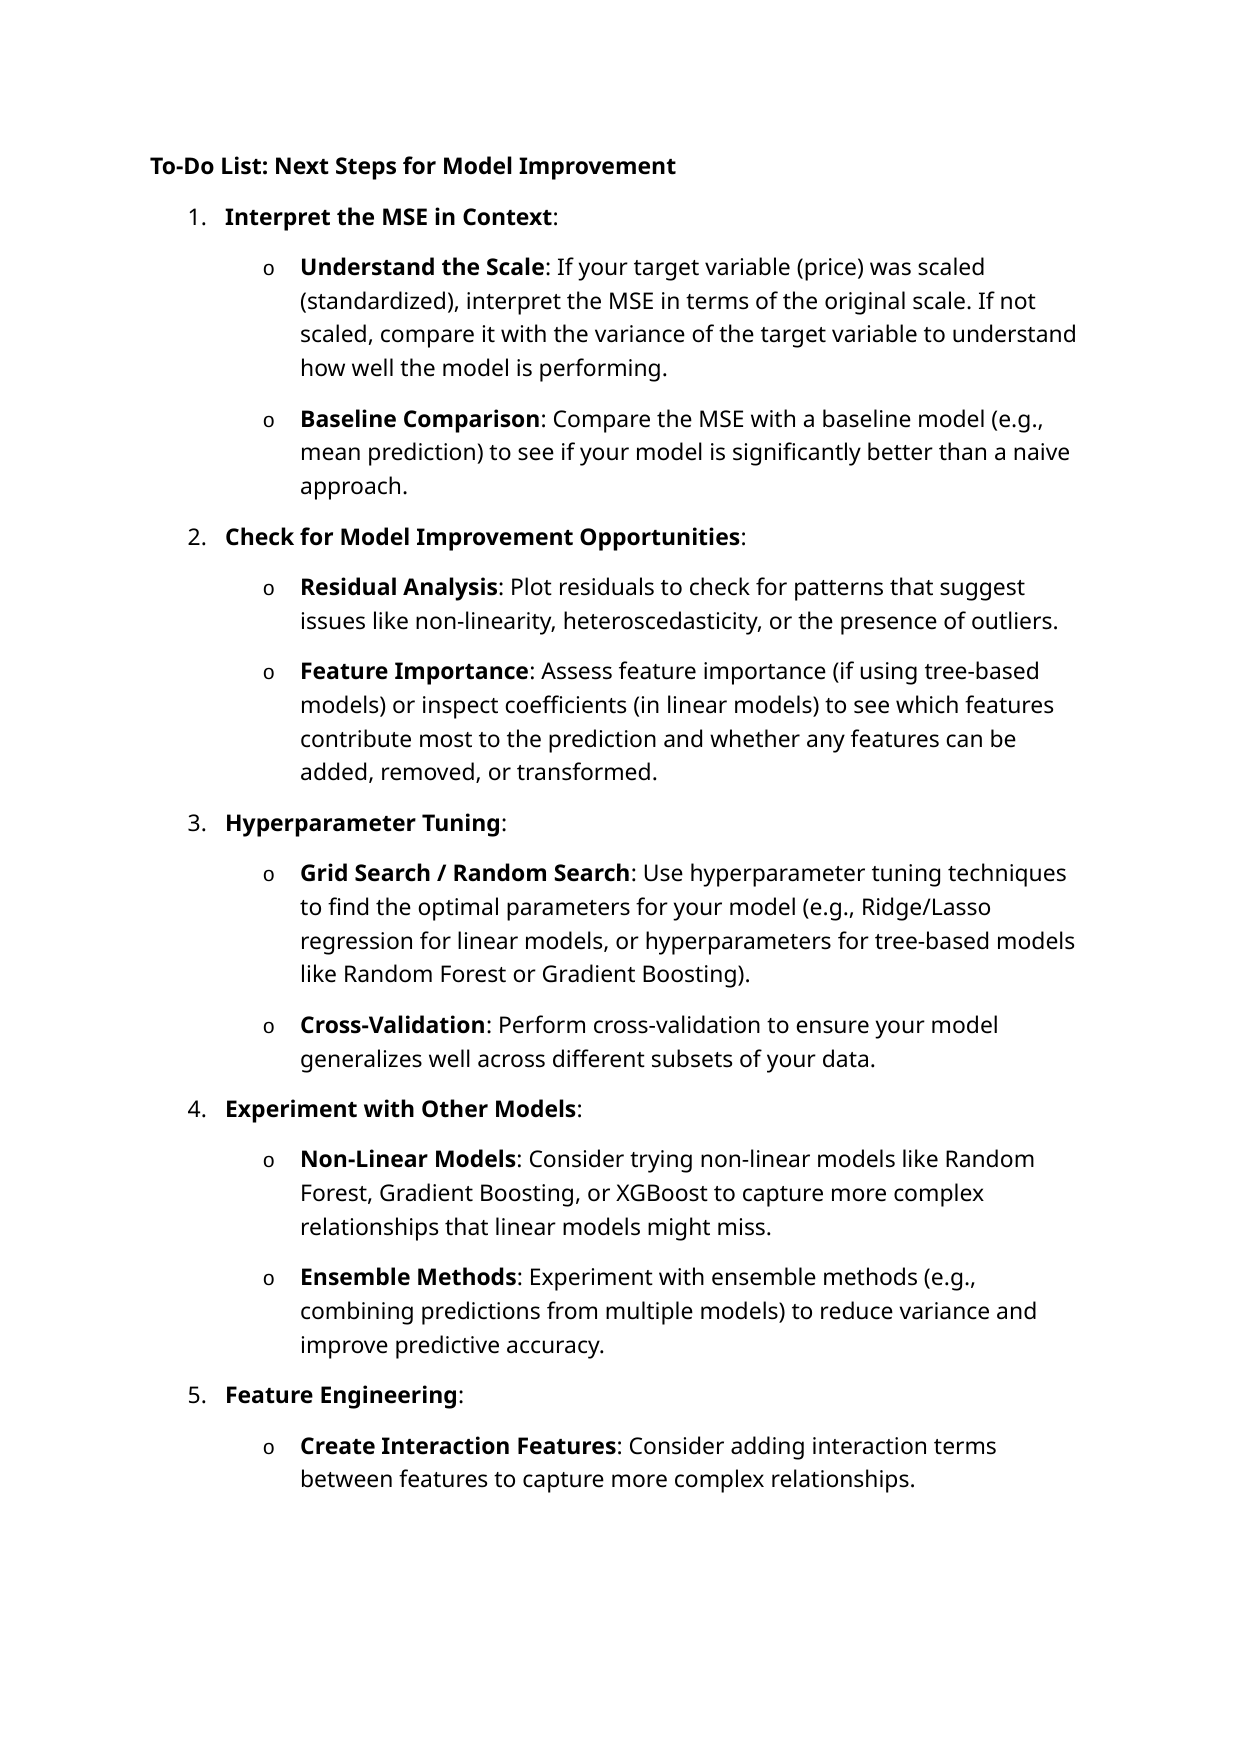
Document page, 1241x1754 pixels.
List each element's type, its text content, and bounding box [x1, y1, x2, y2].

list Interpret the MSE in Context: [187, 200, 1090, 232]
list Cross-Validation: Perform cross-validation to ensure your model generalizes well across different subsets of your data. [262, 1009, 1090, 1074]
list Experiment with Other Models: [187, 1093, 1090, 1124]
list Hyperparameter Tuning: [187, 807, 1090, 838]
list Understand the Scale: If your target variable (price) was scaled (standardized), interpret the MSE in terms of the original scale. If not scaled, compare it with the variance of the target variable to understand how well the model is performing. [262, 251, 1090, 383]
list Baseline Comparison: Compare the MSE with a baseline model (e.g., mean prediction) to see if your model is significantly better than a naive approach. [262, 402, 1090, 501]
list Grid Search / Random Search: Use hyperparameter tuning techniques to find the optimal parameters for your model (e.g., Ridge/Lasso regression for linear models, or hyperparameters for tree-based models like Random Forest or Gradient Boosting). [262, 857, 1090, 989]
list Residual Analysis: Plot residuals to check for patterns that suggest issues like non-linearity, heteroscedasticity, or the presence of outliers. [262, 571, 1090, 636]
list Check for Model Improvement Opportunities: [187, 520, 1090, 552]
list Ensemble Methods: Experiment with ensemble methods (e.g., combining predictions from multiple models) to reduce variance and improve predictive accuracy. [262, 1261, 1090, 1360]
list Feature Engineering: [187, 1379, 1090, 1410]
list Feature Importance: Assess feature importance (if using tree-based models) or inspect coefficients (in linear models) to see which features contribute most to the prediction and whether any features can be added, removed, or transformed. [262, 655, 1090, 787]
list Create Interaction Features: Consider adding interaction terms between features to capture more complex relationships. [262, 1429, 1090, 1494]
list Non-Linear Models: Consider trying non-linear models like Random Forest, Gradient Boosting, or XGBoost to capture more complex relationships that linear models might miss. [262, 1143, 1090, 1242]
text To-Do List: Next Steps for Model Improvement [150, 150, 1090, 181]
